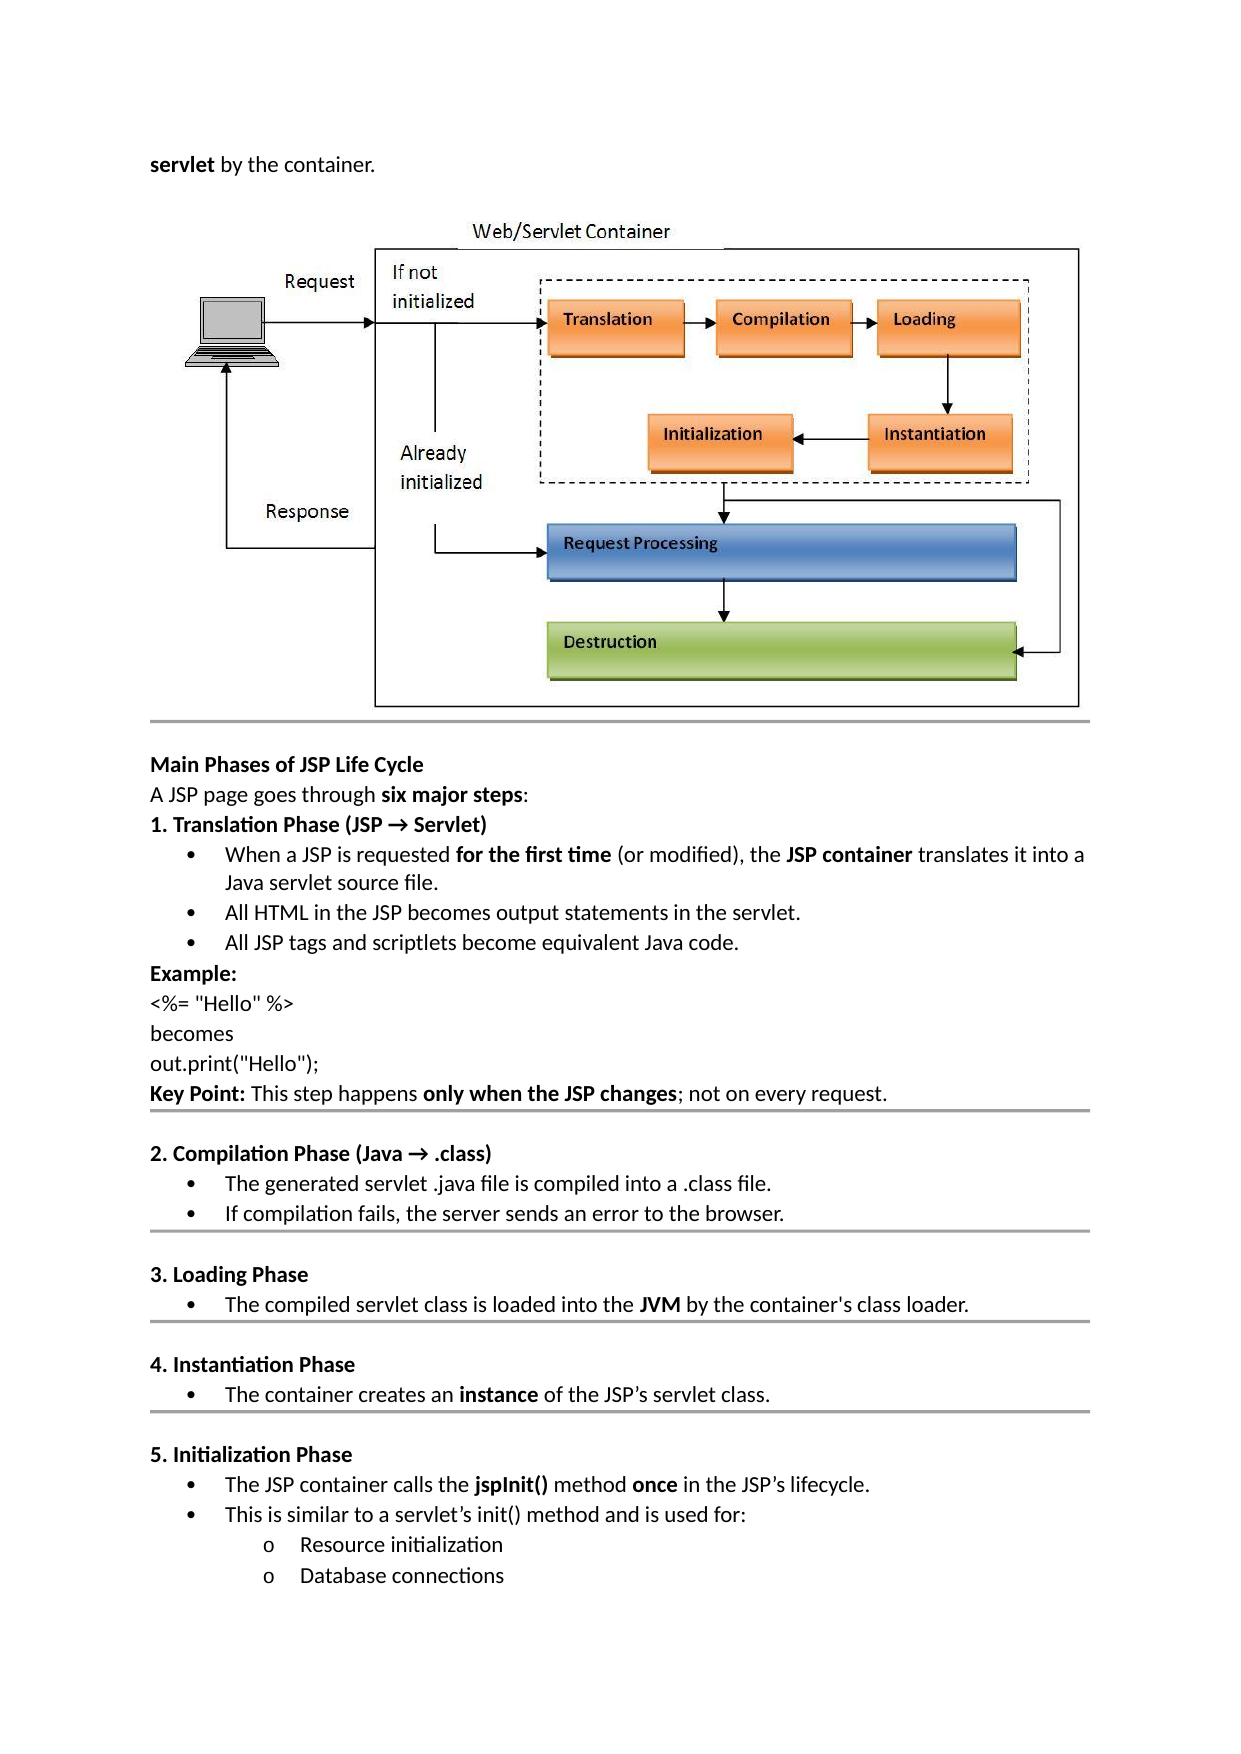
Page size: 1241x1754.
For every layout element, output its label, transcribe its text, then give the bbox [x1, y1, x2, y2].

text out.print("Hello"); [150, 1049, 1090, 1077]
list When a JSP is requested for the first time (or modified), the JSP container translates it into a Java servlet source file. [187, 840, 1090, 896]
list All JSP tags and scriptlets become equivalent Java code. [187, 928, 1090, 957]
text Key Point: This step happens only when the JSP changes; not on every request. [150, 1079, 1090, 1107]
list This is similar to a servlet’s init() method and is used for: [187, 1501, 1090, 1528]
text A JSP page goes through six major steps: [150, 780, 1090, 808]
list The compiled servlet class is loaded into the JVM by the container's class loader. [187, 1290, 1090, 1318]
text 5. Initialization Phase [150, 1440, 1090, 1468]
text 3. Loading Phase [150, 1260, 1090, 1288]
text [150, 150, 1090, 206]
text <%= "Hello" %> [150, 989, 1090, 1017]
text 2. Compilation Phase (Java → .class) [150, 1139, 1090, 1167]
list Database connections [262, 1561, 1090, 1590]
text becomes [150, 1019, 1090, 1047]
list The JSP container calls the jspInit() method once in the JSP’s lifecycle. [187, 1470, 1090, 1498]
list All HTML in the JSP becomes output statements in the servlet. [187, 898, 1090, 926]
picture [150, 206, 1091, 718]
text Example: [150, 959, 1090, 987]
list Resource initialization [262, 1531, 1090, 1559]
list The generated servlet .java file is compiled into a .class file. [187, 1169, 1090, 1197]
list If compilation fails, the server sends an error to the browser. [187, 1199, 1090, 1227]
text 4. Instantiation Phase [150, 1350, 1090, 1378]
list The container creates an instance of the JSP’s servlet class. [187, 1380, 1090, 1408]
text Main Phases of JSP Life Cycle [150, 750, 1090, 778]
text 1. Translation Phase (JSP → Servlet) [150, 810, 1090, 838]
